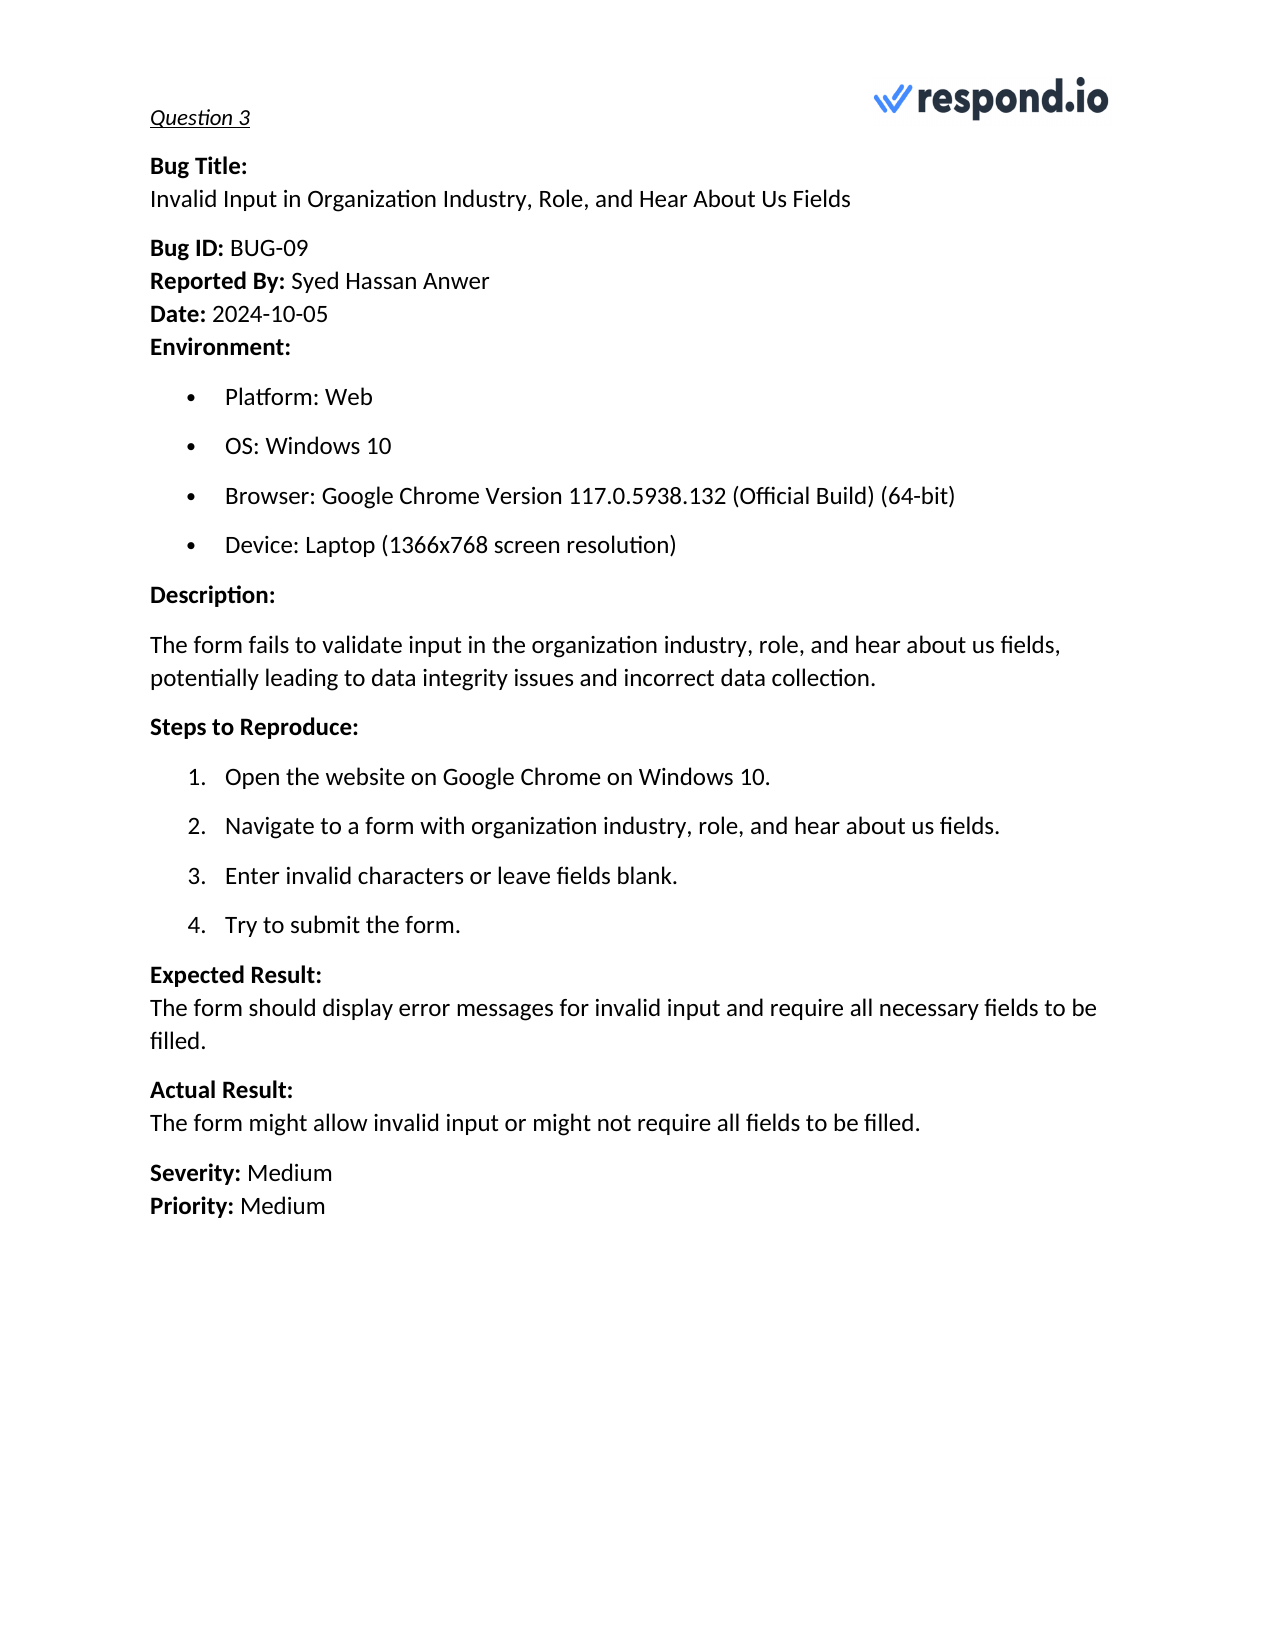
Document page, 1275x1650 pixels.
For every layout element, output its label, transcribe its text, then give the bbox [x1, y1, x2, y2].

text Severity: Medium Priority: Medium [150, 1157, 1125, 1221]
list Open the website on Google Chrome on Windows 10. [187, 761, 1125, 791]
list Try to submit the form. [187, 909, 1125, 940]
list Navigate to a form with organization industry, role, and hear about us fields. [187, 810, 1125, 841]
list Browser: Google Chrome Version 117.0.5938.132 (Official Build) (64-bit) [187, 480, 1125, 511]
list Device: Laptop (1366x768 screen resolution) [187, 529, 1125, 560]
text Steps to Reproduce: [150, 711, 1125, 742]
picture [872, 76, 1112, 126]
text Actual Result: The form might allow invalid input or might not require all fields to be filled. [150, 1074, 1125, 1138]
list Enter invalid characters or leave fields blank. [187, 860, 1125, 891]
text The form fails to validate input in the organization industry, role, and hear about us fields, potentially leading to data integrity issues and incorrect data collection. [150, 629, 1125, 692]
text Description: [150, 579, 1125, 610]
list Platform: Web [187, 381, 1125, 411]
text Bug ID: BUG-09 Reported By: Syed Hassan Anwer Date: 2024-10-05 Environment: [150, 232, 1125, 362]
list OS: Windows 10 [187, 430, 1125, 461]
text Bug Title: Invalid Input in Organization Industry, Role, and Hear About Us Fields [150, 150, 1125, 213]
text Expected Result: The form should display error messages for invalid input and require all necessary fields to be filled. [150, 959, 1125, 1056]
